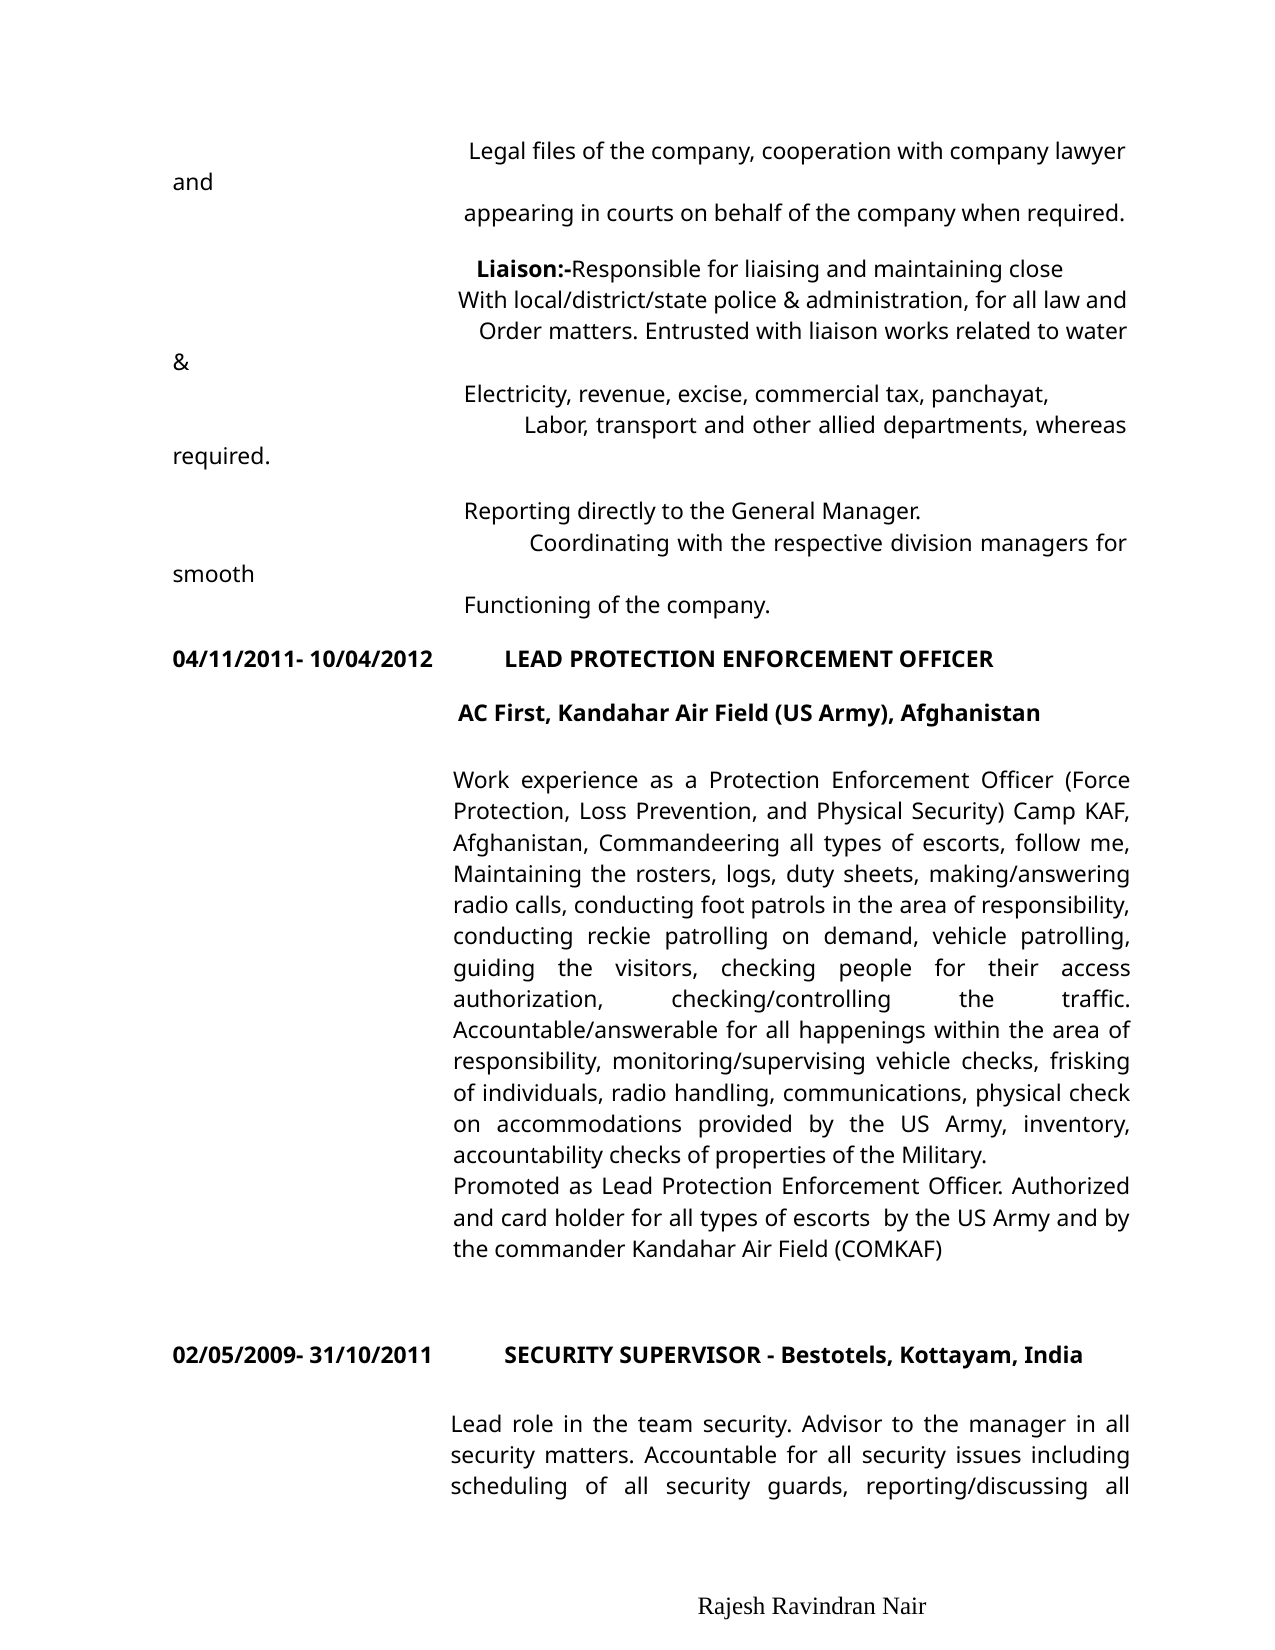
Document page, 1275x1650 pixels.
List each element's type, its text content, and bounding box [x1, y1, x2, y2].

text Legal files of the company, cooperation with company lawyer and [172, 135, 1131, 197]
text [450, 1408, 1131, 1502]
text Liaison:-Responsible for liaising and maintaining close [172, 252, 1131, 284]
text With local/district/state police & administration, for all law and [172, 284, 1131, 315]
text Work experience as a Protection Enforcement Officer (Force Protection, Loss Prevention, and Physical Security) Camp KAF, Afghanistan, Commandeering all types of escorts, follow me, Maintaining the rosters, logs, duty sheets, making/answering radio calls, conducting foot patrols in the area of responsibility, conducting reckie patrolling on demand, vehicle patrolling, guiding the visitors, checking people for their access authorization, checking/controlling the traffic. Accountable/answerable for all happenings within the area of responsibility, monitoring/supervising vehicle checks, frisking of individuals, radio handling, communications, physical check on accommodations provided by the US Army, inventory, accountability checks of properties of the Military. [453, 764, 1131, 1170]
text 04/11/2011- 10/04/2012 LEAD PROTECTION ENFORCEMENT OFFICER [172, 643, 1131, 674]
text Promoted as Lead Protection Enforcement Officer. Authorized and card holder for all types of escorts by the US Army and by the commander Kandahar Air Field (COMKAF) [453, 1170, 1131, 1264]
text Reporting directly to the General Manager. [172, 495, 1131, 527]
text Electricity, revenue, excise, commercial tax, panchayat, [172, 377, 1131, 409]
text Coordinating with the respective division managers for smooth [172, 527, 1131, 589]
text Functioning of the company. [172, 589, 1131, 620]
text appearing in courts on behalf of the company when required. [172, 197, 1131, 228]
text 02/05/2009- 31/10/2011 SECURITY SUPERVISOR - Bestotels, Kottayam, India [172, 1339, 1131, 1370]
text Labor, transport and other allied departments, whereas required. [172, 409, 1131, 471]
text Order matters. Entrusted with liaison works related to water & [172, 315, 1131, 377]
text AC First, Kandahar Air Field (US Army), Afghanistan [172, 697, 1131, 729]
